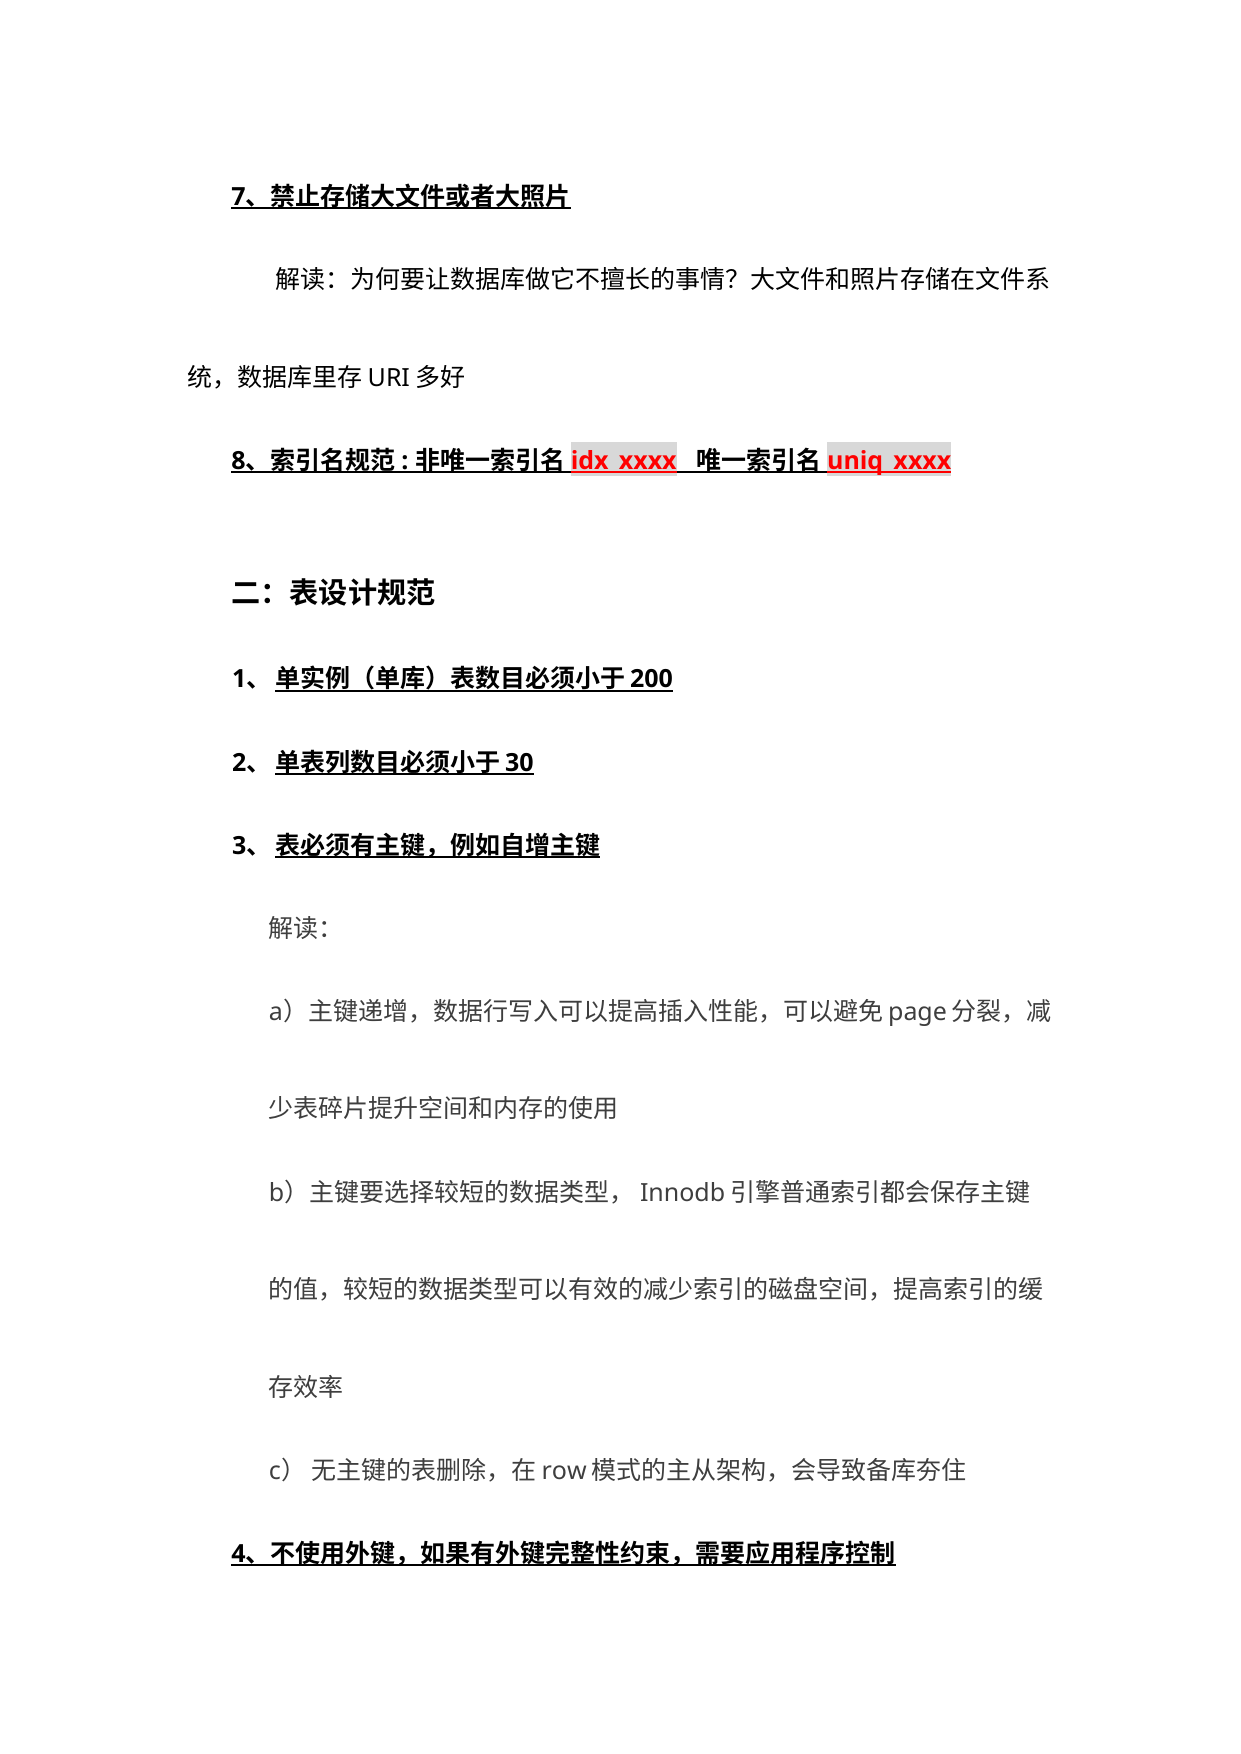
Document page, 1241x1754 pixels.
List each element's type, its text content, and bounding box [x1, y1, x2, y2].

text 8、索引名规范 : 非唯一索引名 idx_xxxx 唯一索引名 uniq_xxxx [187, 426, 1053, 491]
list 单表列数目必须小于30 [232, 728, 1053, 793]
list 表必须有主键，例如自增主键 [232, 811, 1053, 876]
text 4、不使用外键，如果有外键完整性约束，需要应用程序控制 [187, 1519, 1053, 1584]
list 单实例（单库）表数目必须小于200 [232, 644, 1053, 709]
text 解读： [269, 894, 1053, 959]
text 解读：为何要让数据库做它不擅长的事情？大文件和照片存储在文件系统，数据库里存URI多好 [187, 245, 1053, 408]
text c） 无主键的表删除，在row模式的主从架构，会导致备库夯住 [269, 1436, 1053, 1501]
text 7、禁止存储大文件或者大照片 [187, 162, 1053, 227]
text a）主键递增，数据行写入可以提高插入性能，可以避免page分裂，减少表碎片提升空间和内存的使用 [269, 977, 1053, 1139]
text 二：表设计规范 [187, 558, 1053, 623]
text b）主键要选择较短的数据类型， Innodb引擎普通索引都会保存主键的值，较短的数据类型可以有效的减少索引的磁盘空间，提高索引的缓存效率 [269, 1158, 1053, 1418]
